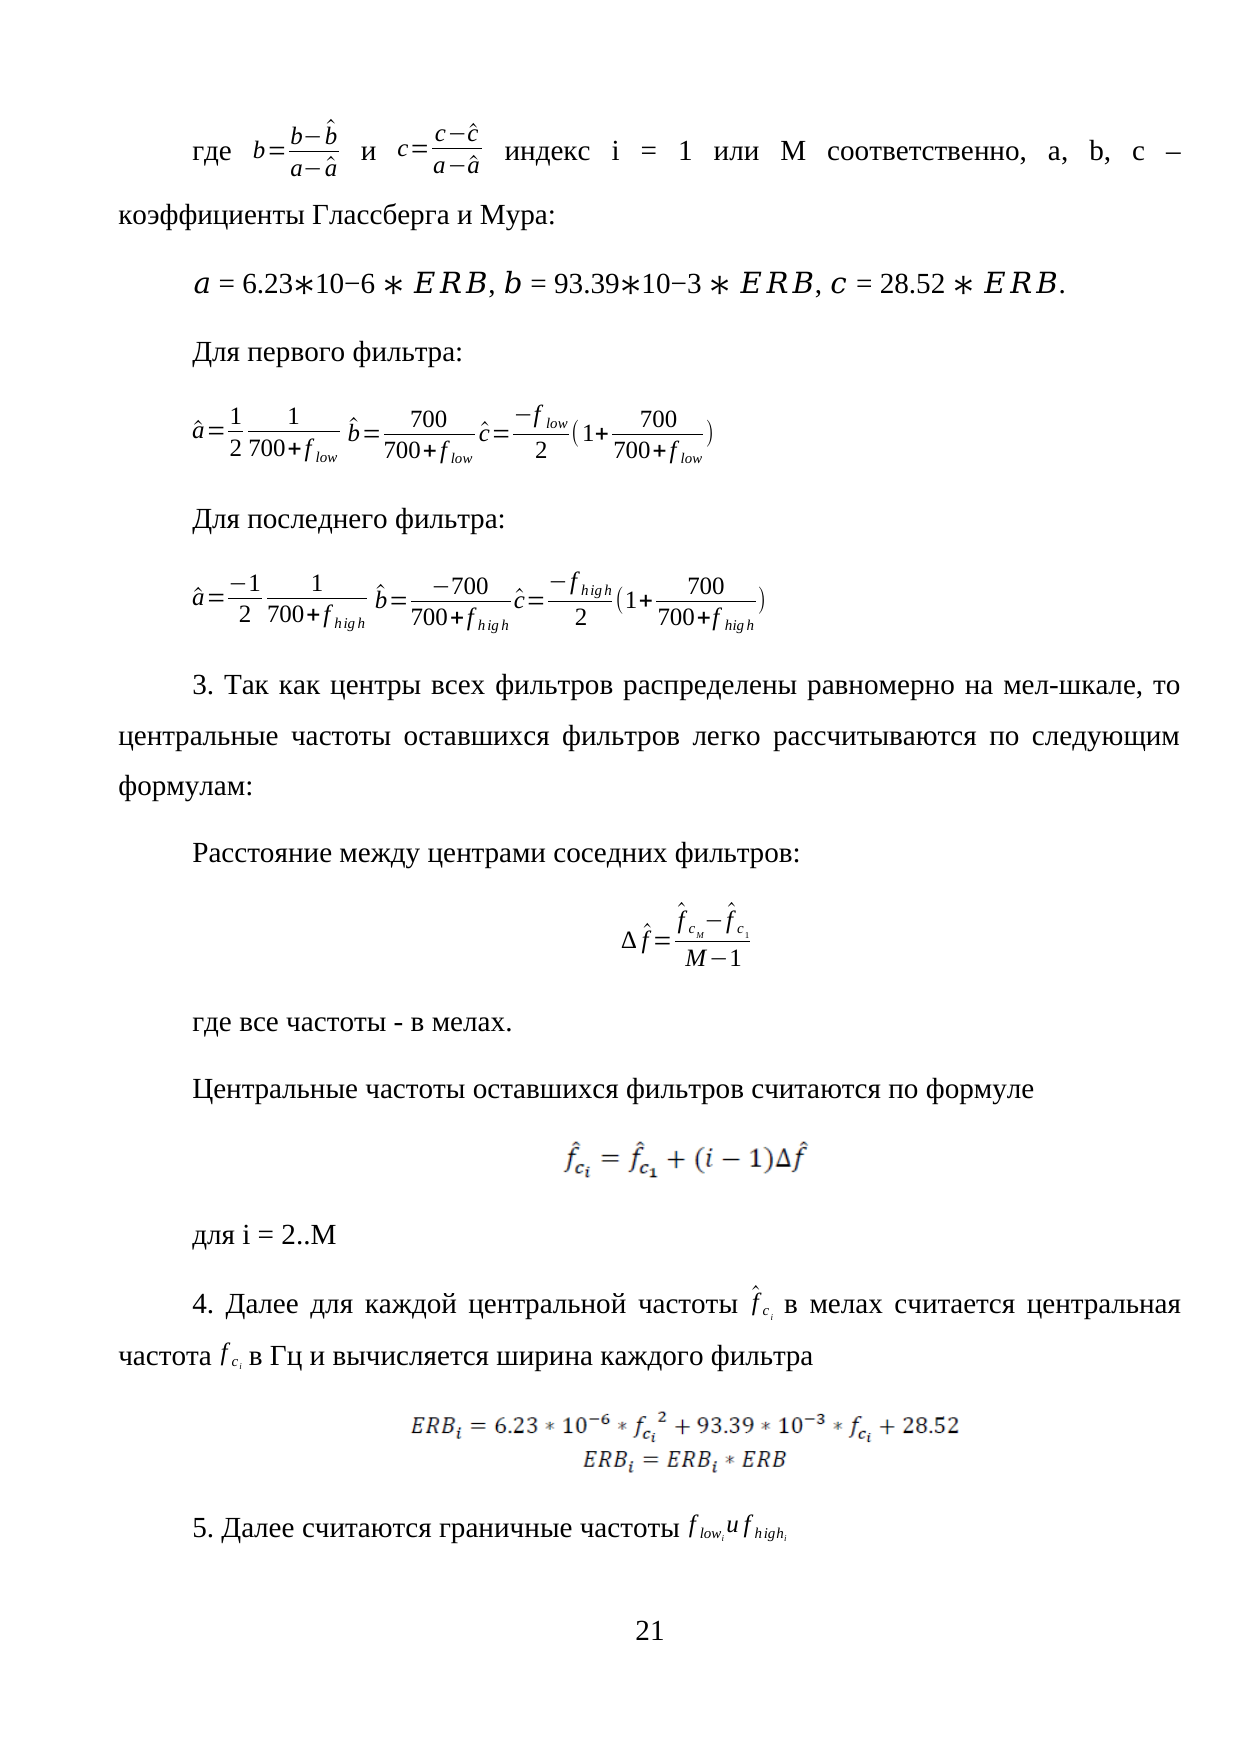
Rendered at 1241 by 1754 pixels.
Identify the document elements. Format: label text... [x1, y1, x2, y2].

text 3. Так как центры всех фильтров распределены равномерно на мел-шкале, то центральные частоты оставшихся фильтров легко рассчитываются по следующим формулам: [118, 667, 1181, 802]
text где и индекс i = 1 или M соответственно, a, b, c – коэффициенты Глассберга и Мура: [118, 118, 1181, 231]
text 4. Далее для каждой центральной частоты в мелах считается центральная частота в Гц и вычисляется ширина каждого фильтра [118, 1284, 1181, 1372]
text Для первого фильтра: [118, 334, 1181, 367]
text 𝑎 = 6.23∗10−6 ∗ 𝐸𝑅𝐵, 𝑏 = 93.39∗10−3 ∗ 𝐸𝑅𝐵, 𝑐 = 28.52 ∗ 𝐸𝑅𝐵. [118, 264, 1181, 300]
text Центральные частоты оставшихся фильтров считаются по формуле [118, 1071, 1181, 1105]
text 5. Далее считаются граничные частоты [118, 1510, 1181, 1544]
text Для последнего фильтра: [118, 501, 1181, 534]
text Расстояние между центрами соседних фильтров: [118, 835, 1181, 869]
text где все частоты - в мелах. [118, 1004, 1181, 1038]
picture [403, 1405, 970, 1477]
text для i = 2..M [118, 1217, 1181, 1251]
picture [553, 1138, 820, 1184]
